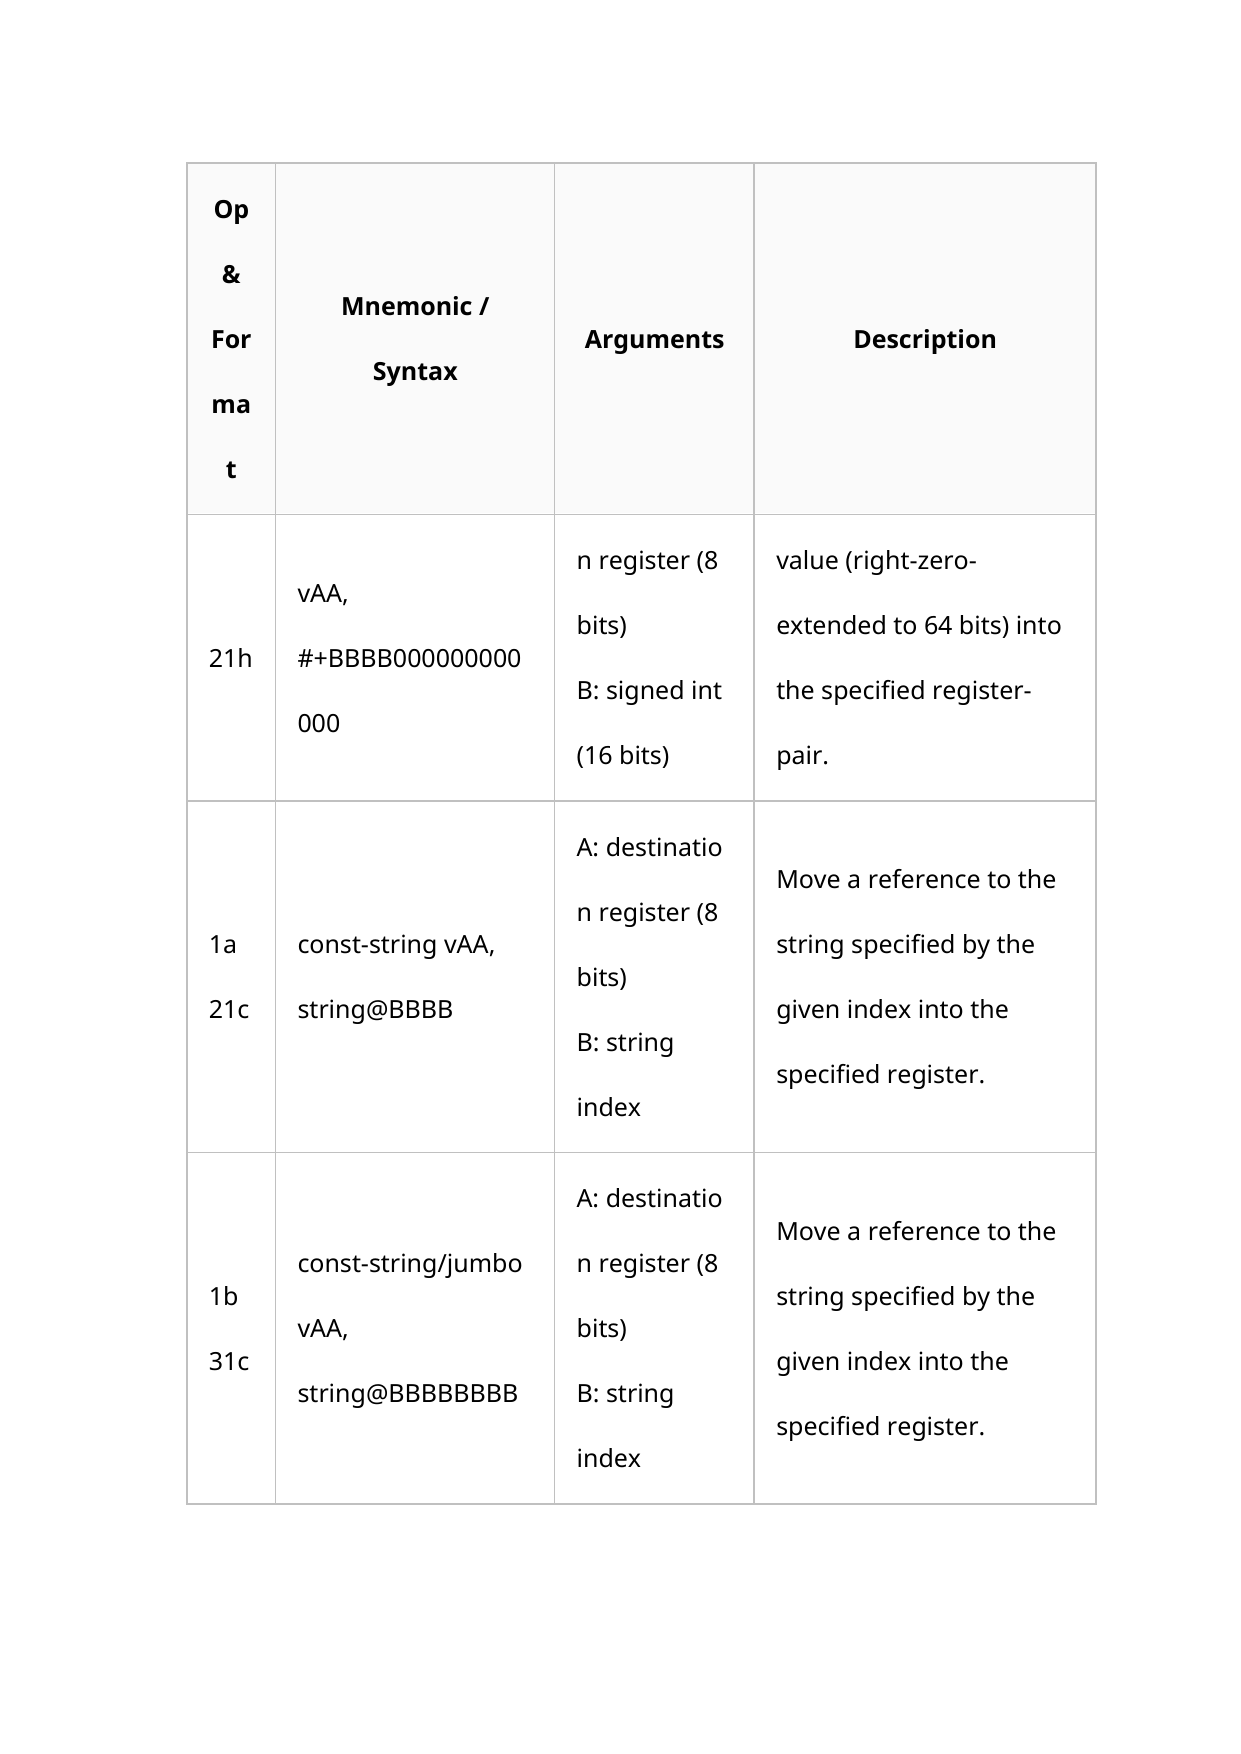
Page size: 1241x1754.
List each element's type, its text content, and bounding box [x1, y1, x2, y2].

table_header Mnemonic / Syntax [276, 164, 554, 513]
table_cell A: destination register (8 bits) B: string index [555, 1153, 753, 1503]
table_cell Move a reference to the string specified by the given index into the specified register. [755, 802, 1095, 1152]
table_cell 1b 31c [188, 1153, 275, 1503]
table_header Op & Format [188, 164, 275, 513]
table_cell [276, 515, 554, 800]
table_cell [755, 515, 1095, 800]
table_cell const-string/jumbo vAA, string@BBBBBBBB [276, 1153, 554, 1503]
table_cell const-string vAA, string@BBBB [276, 802, 554, 1152]
table_header Arguments [555, 164, 753, 513]
table_header Description [755, 164, 1095, 513]
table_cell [555, 515, 753, 800]
table_cell Move a reference to the string specified by the given index into the specified register. [755, 1153, 1095, 1503]
table_cell 1a 21c [188, 802, 275, 1152]
table_cell 19 21h [188, 515, 275, 800]
table_cell A: destination register (8 bits) B: string index [555, 802, 753, 1152]
